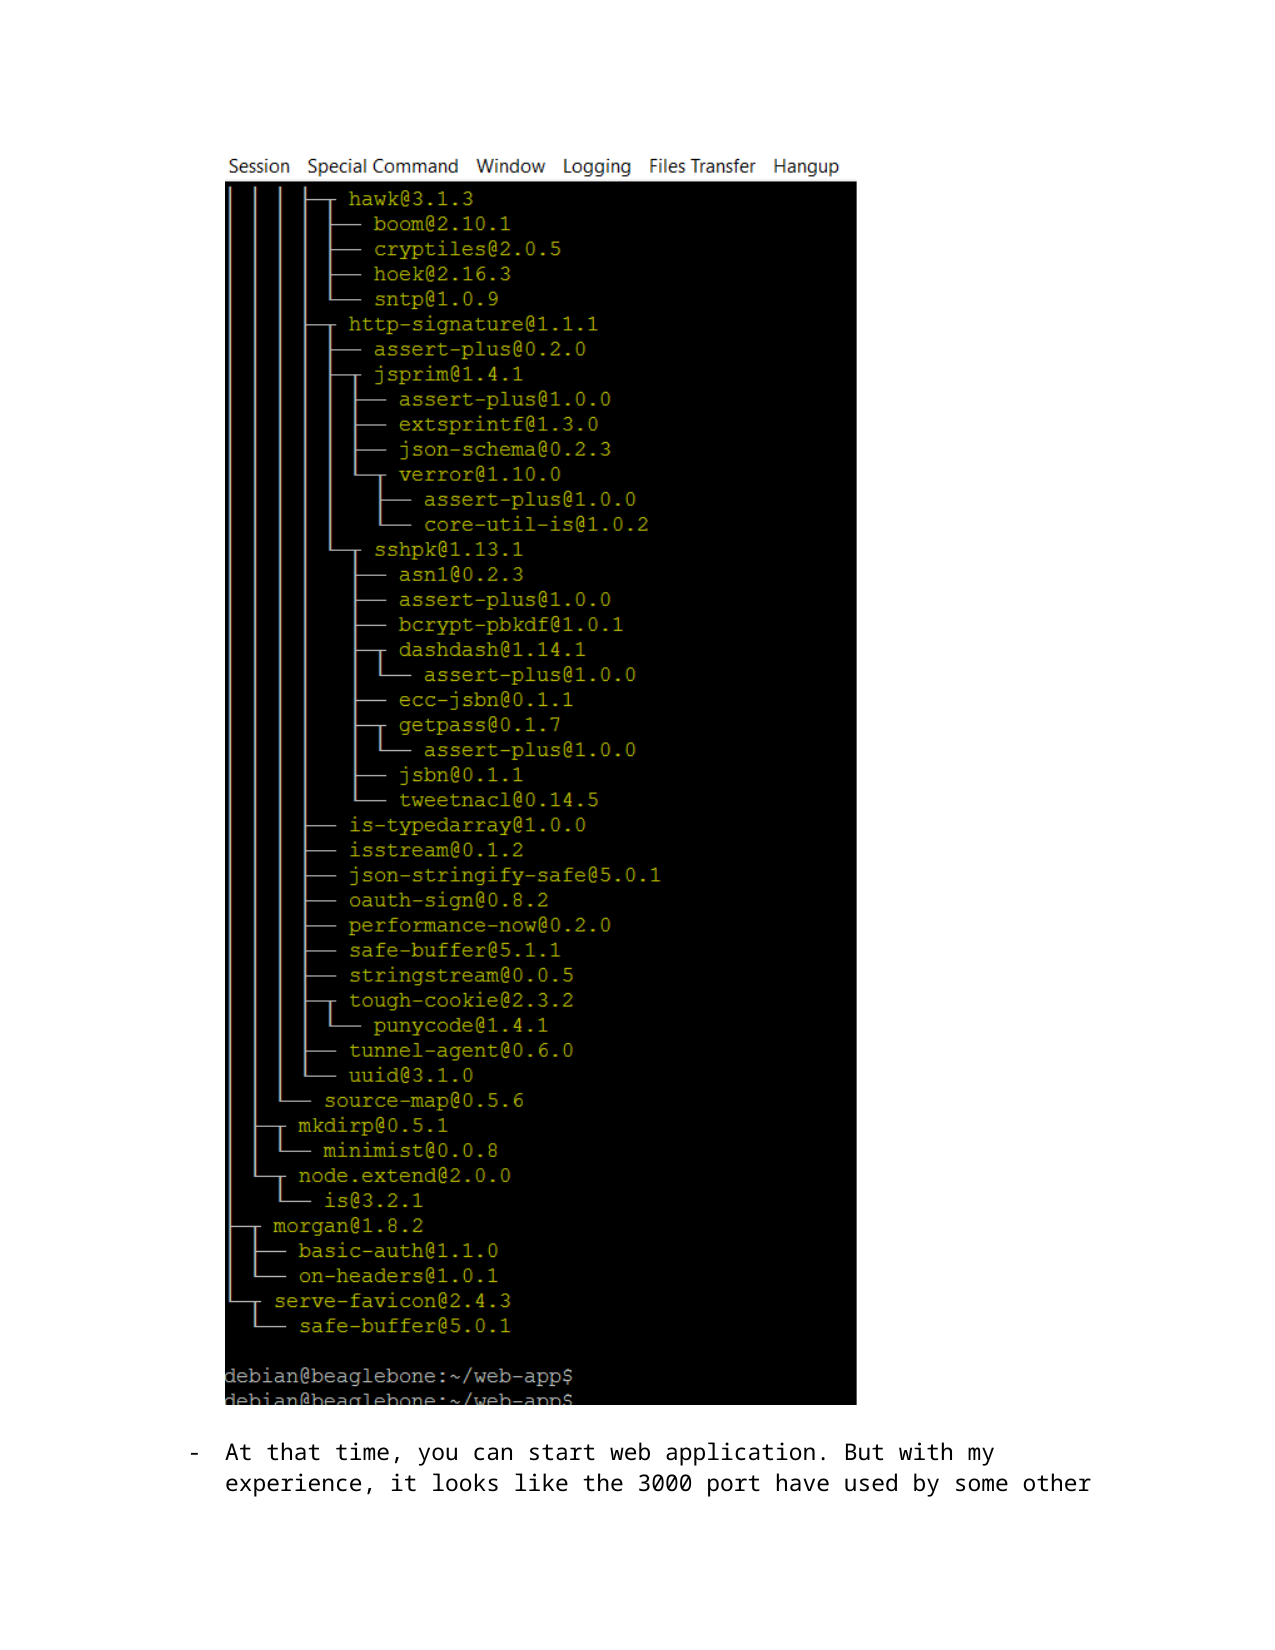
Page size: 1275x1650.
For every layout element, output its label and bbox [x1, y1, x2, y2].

picture [225, 150, 857, 1405]
list [187, 1435, 1125, 1498]
